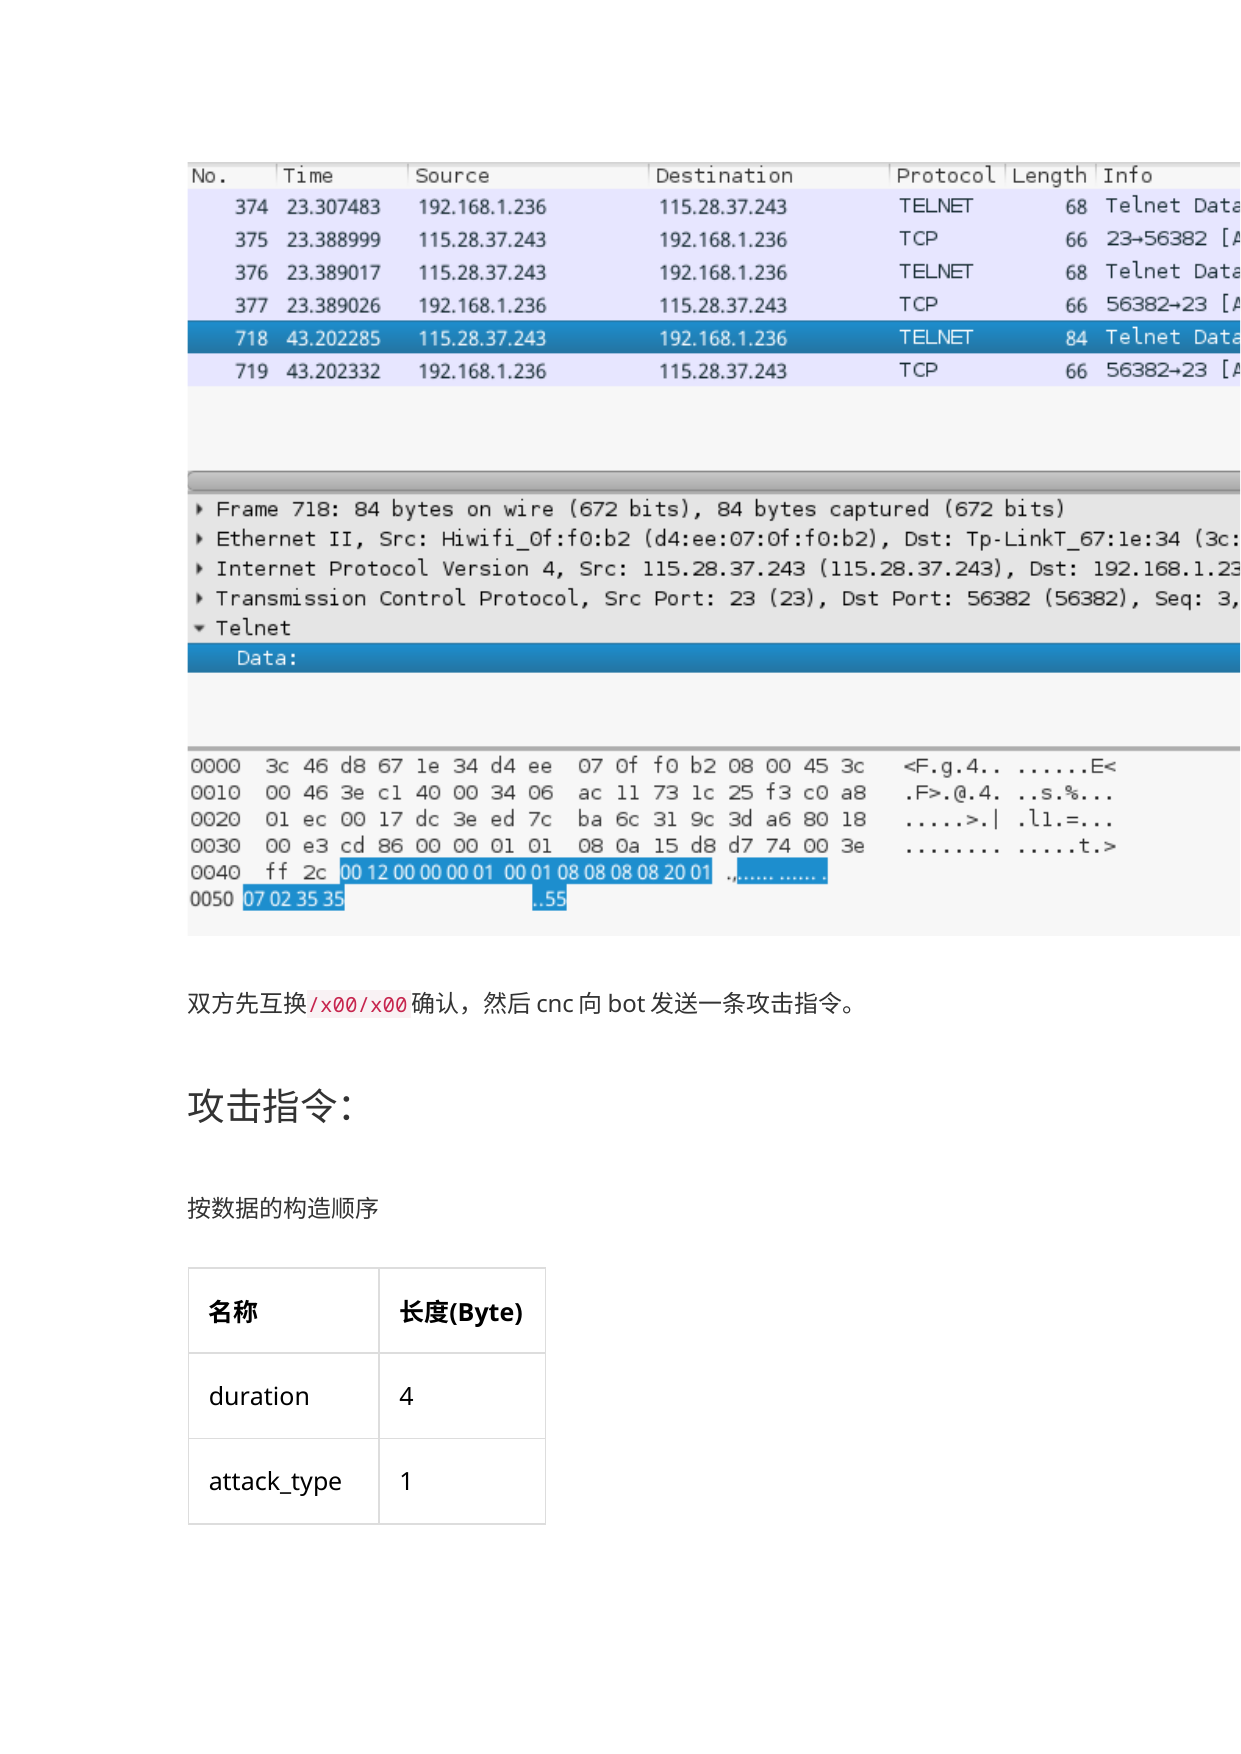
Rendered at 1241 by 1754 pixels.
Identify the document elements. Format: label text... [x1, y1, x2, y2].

table_header 长度(Byte) [380, 1269, 545, 1352]
table_cell duration [189, 1354, 378, 1438]
table_cell 1 [380, 1439, 545, 1523]
text 双方先互换/x00/x00确认，然后cnc向bot发送一条攻击指令。 [187, 969, 1053, 1034]
table_cell 4 [380, 1354, 545, 1438]
text 攻击指令： [187, 1072, 1053, 1137]
text 按数据的构造顺序 [187, 1174, 1053, 1239]
table_cell attack_type [189, 1439, 378, 1523]
picture [187, 162, 1241, 936]
table_header 名称 [189, 1269, 378, 1352]
